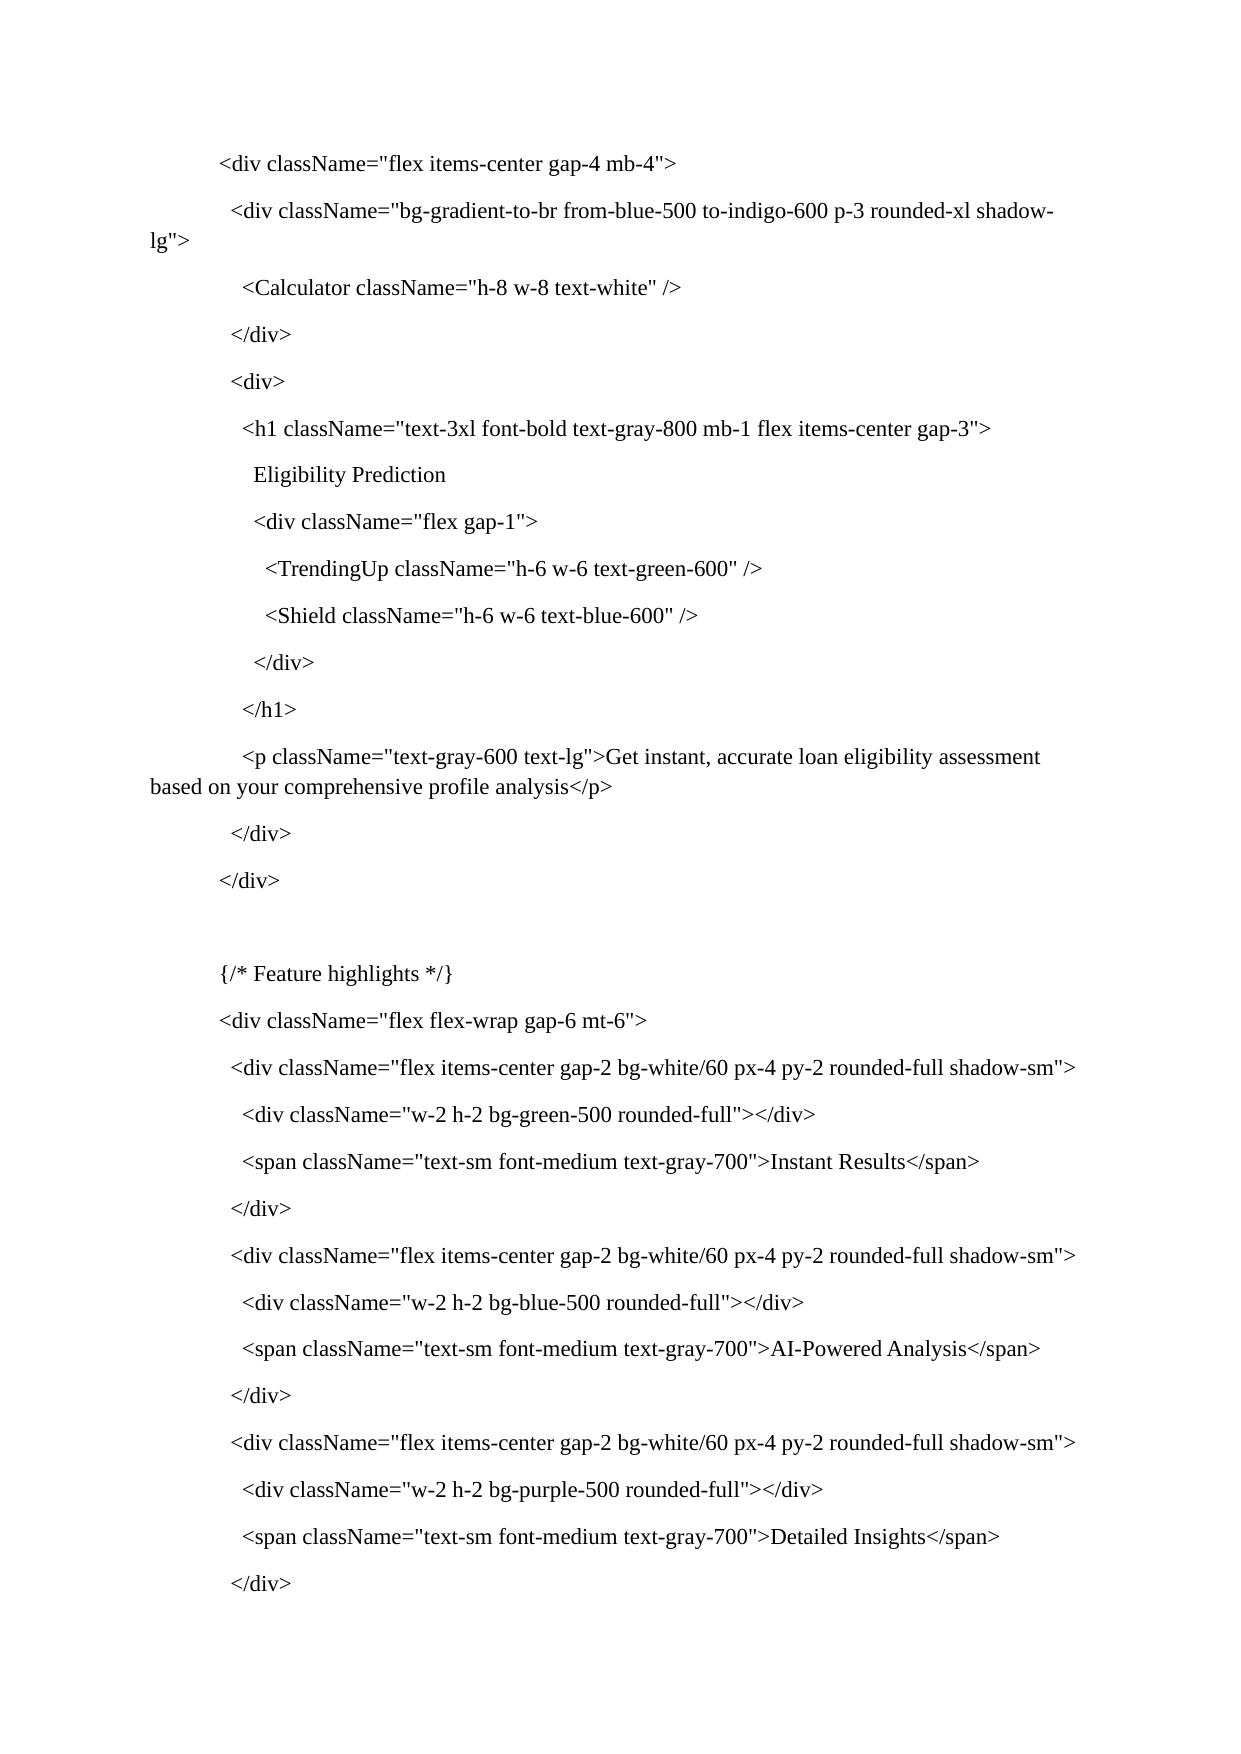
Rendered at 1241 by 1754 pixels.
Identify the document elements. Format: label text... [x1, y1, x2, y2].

text {/* Feature highlights */} [150, 960, 1090, 987]
text <TrendingUp className="h-6 w-6 text-green-600" /> [150, 555, 1090, 582]
text <div className="flex items-center gap-2 bg-white/60 px-4 py-2 rounded-full shadow-sm"> [150, 1242, 1090, 1268]
text <div className="flex items-center gap-2 bg-white/60 px-4 py-2 rounded-full shadow-sm"> [150, 1054, 1090, 1081]
text <p className="text-gray-600 text-lg">Get instant, accurate loan eligibility assessment based on your comprehensive profile analysis</p> [150, 743, 1090, 799]
text <div> [150, 368, 1090, 394]
text <Shield className="h-6 w-6 text-blue-600" /> [150, 602, 1090, 628]
text <div className="w-2 h-2 bg-purple-500 rounded-full"></div> [150, 1476, 1090, 1502]
text <div className="flex flex-wrap gap-6 mt-6"> [150, 1007, 1090, 1034]
text <div className="flex items-center gap-4 mb-4"> [150, 150, 1090, 176]
text <div className="w-2 h-2 bg-green-500 rounded-full"></div> [150, 1101, 1090, 1127]
text </div> [150, 649, 1090, 675]
text <span className="text-sm font-medium text-gray-700">Instant Results</span> [150, 1148, 1090, 1174]
text <Calculator className="h-8 w-8 text-white" /> [150, 274, 1090, 300]
text <div className="w-2 h-2 bg-blue-500 rounded-full"></div> [150, 1288, 1090, 1315]
text </div> [150, 1570, 1090, 1596]
text <div className="bg-gradient-to-br from-blue-500 to-indigo-600 p-3 rounded-xl shadow-lg"> [150, 197, 1090, 253]
text </div> [150, 1195, 1090, 1221]
text <h1 className="text-3xl font-bold text-gray-800 mb-1 flex items-center gap-3"> [150, 414, 1090, 441]
text </div> [150, 1382, 1090, 1409]
text <span className="text-sm font-medium text-gray-700">Detailed Insights</span> [150, 1523, 1090, 1549]
text </h1> [150, 696, 1090, 722]
text </div> [150, 321, 1090, 347]
text <span className="text-sm font-medium text-gray-700">AI-Powered Analysis</span> [150, 1335, 1090, 1362]
text Eligibility Prediction [150, 461, 1090, 488]
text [150, 1429, 1090, 1456]
text </div> [150, 820, 1090, 846]
text <div className="flex gap-1"> [150, 508, 1090, 535]
text </div> [150, 867, 1090, 893]
